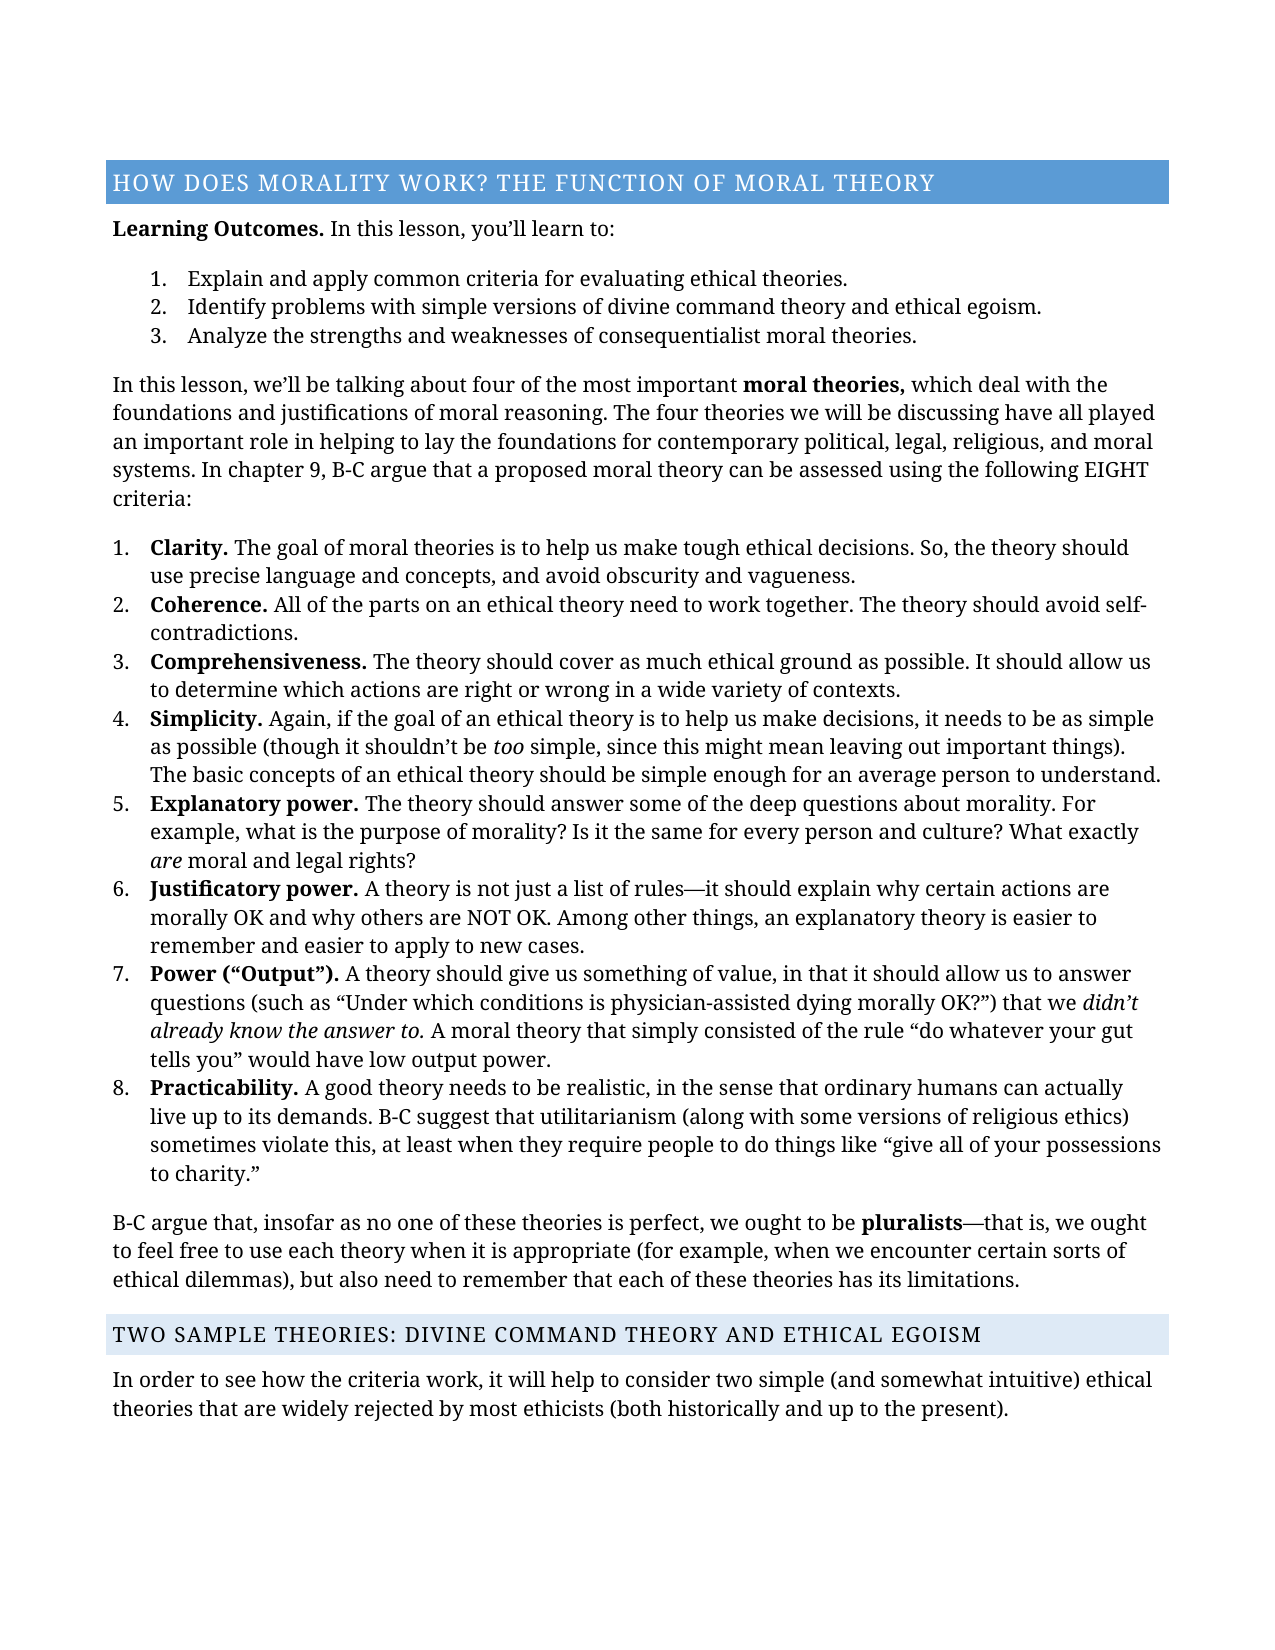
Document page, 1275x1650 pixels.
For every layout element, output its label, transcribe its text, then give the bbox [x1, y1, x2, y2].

text Learning Outcomes. In this lesson, you’ll learn to: [112, 214, 1162, 243]
text B-C argue that, insofar as no one of these theories is perfect, we ought to be pluralists—that is, we ought to feel free to use each theory when it is appropriate (for example, when we encounter certain sorts of ethical dilemmas), but also need to remember that each of these theories has its limitations. [112, 1208, 1162, 1293]
list Simplicity. Again, if the goal of an ethical theory is to help us make decisions, it needs to be as simple as possible (though it shouldn’t be too simple, since this might mean leaving out important things). The basic concepts of an ethical theory should be simple enough for an average person to understand. [112, 704, 1162, 789]
list Practicability. A good theory needs to be realistic, in the sense that ordinary humans can actually live up to its demands. B-C suggest that utilitarianism (along with some versions of religious ethics) sometimes violate this, at least when they require people to do things like “give all of your possessions to charity.” [112, 1073, 1162, 1187]
list Explain and apply common criteria for evaluating ethical theories. [150, 264, 1162, 292]
list Identify problems with simple versions of divine command theory and ethical egoism. [150, 292, 1162, 321]
list Analyze the strengths and weaknesses of consequentialist moral theories. [150, 321, 1162, 349]
text In this lesson, we’ll be talking about four of the most important moral theories, which deal with the foundations and justifications of moral reasoning. The four theories we will be discussing have all played an important role in helping to lay the foundations for contemporary political, legal, religious, and moral systems. In chapter 9, B-C argue that a proposed moral theory can be assessed using the following EIGHT criteria: [112, 370, 1162, 512]
list Explanatory power. The theory should answer some of the deep questions about morality. For example, what is the purpose of morality? Is it the same for every person and culture? What exactly are moral and legal rights? [112, 789, 1162, 874]
list Coherence. All of the parts on an ethical theory need to work together. The theory should avoid self-contradictions. [112, 590, 1162, 647]
subtitle How Does MOrality Work? The Function of Moral Theory [113, 167, 1162, 198]
list Justificatory power. A theory is not just a list of rules—it should explain why certain actions are morally OK and why others are NOT OK. Among other things, an explanatory theory is easier to remember and easier to apply to new cases. [112, 874, 1162, 959]
text In order to see how the criteria work, it will help to consider two simple (and somewhat intuitive) ethical theories that are widely rejected by most ethicists (both historically and up to the present). [112, 1365, 1162, 1422]
subtitle Two Sample Theories: Divine Command Theory and Ethical Egoism [113, 1320, 1162, 1349]
list Clarity. The goal of moral theories is to help us make tough ethical decisions. So, the theory should use precise language and concepts, and avoid obscurity and vagueness. [112, 533, 1162, 590]
list Power (“Output”). A theory should give us something of value, in that it should allow us to answer questions (such as “Under which conditions is physician-assisted dying morally OK?”) that we didn’t already know the answer to. A moral theory that simply consisted of the rule “do whatever your gut tells you” would have low output power. [112, 959, 1162, 1073]
list Comprehensiveness. The theory should cover as much ethical ground as possible. It should allow us to determine which actions are right or wrong in a wide variety of contexts. [112, 647, 1162, 704]
